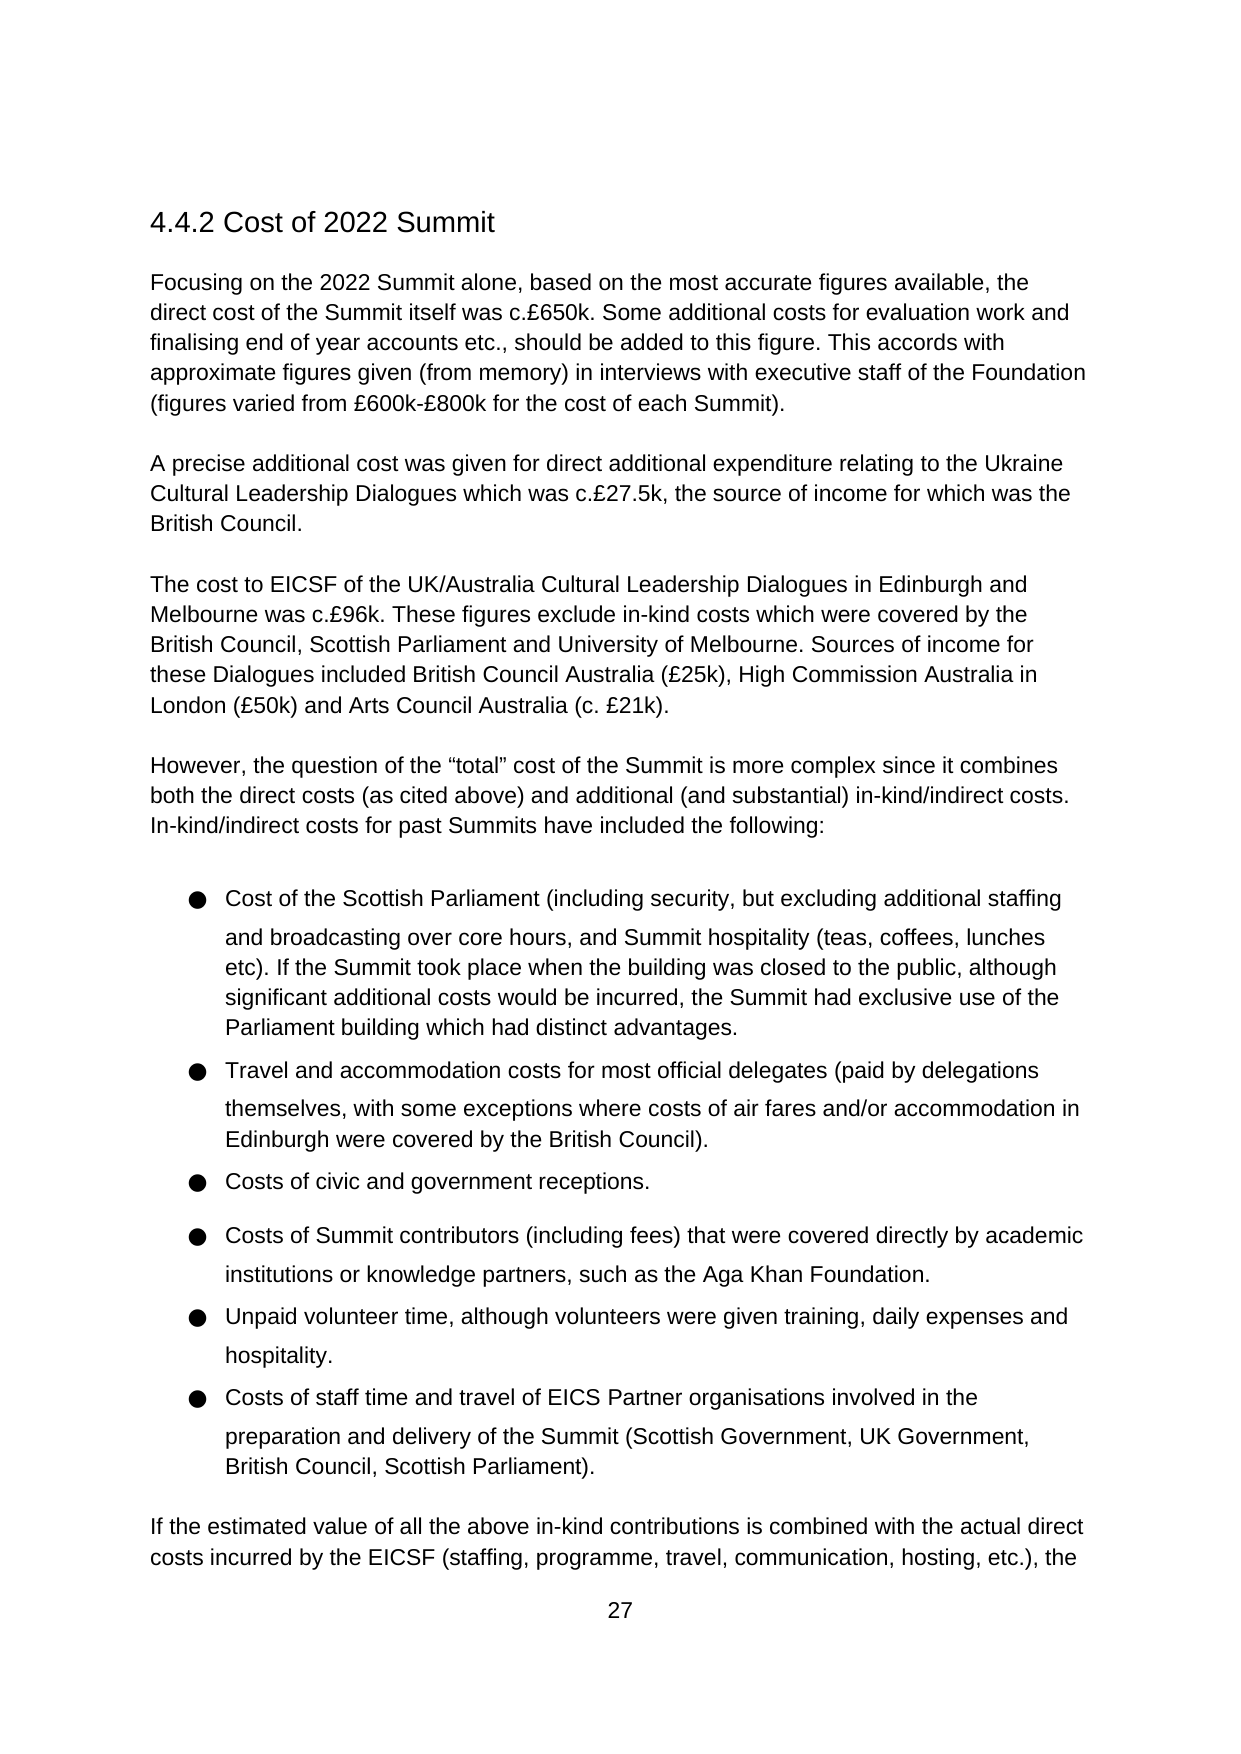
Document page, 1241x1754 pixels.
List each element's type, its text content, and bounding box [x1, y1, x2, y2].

list Travel and accommodation costs for most official delegates (paid by delegations themselves, with some exceptions where costs of air fares and/or accommodation in Edinburgh were covered by the British Council). [187, 1044, 1090, 1152]
list Costs of staff time and travel of EICS Partner organisations involved in the preparation and delivery of the Summit (Scottish Government, UK Government, British Council, Scottish Parliament). [187, 1372, 1090, 1479]
list Unpaid volunteer time, although volunteers were given training, daily expenses and hospitality. [187, 1291, 1090, 1368]
text However, the question of the “total” cost of the Summit is more complex since it combines both the direct costs (as cited above) and additional (and substantial) in-kind/indirect costs. In-kind/indirect costs for past Summits have included the following: [150, 752, 1090, 839]
text Focusing on the 2022 Summit alone, based on the most accurate figures available, the direct cost of the Summit itself was c.£650k. Some additional costs for evaluation work and finalising end of year accounts etc., should be added to this figure. This accords with approximate figures given (from memory) in interviews with executive staff of the Foundation (figures varied from £600k-£800k for the cost of each Summit). [150, 269, 1090, 416]
text A precise additional cost was given for direct additional expenditure relating to the Ukraine Cultural Leadership Dialogues which was c.£27.5k, the source of income for which was the British Council. [150, 450, 1090, 537]
list Cost of the Scottish Parliament (including security, but excluding additional staffing and broadcasting over core hours, and Summit hospitality (teas, coffees, lunches etc). If the Summit took place when the building was closed to the public, although significant additional costs would be incurred, the Summit had exclusive use of the Parliament building which had distinct advantages. [187, 873, 1090, 1041]
subtitle 4.4.2 Cost of 2022 Summit [150, 205, 1090, 239]
list Costs of civic and government receptions. [187, 1156, 1090, 1203]
text The cost to EICSF of the UK/Australia Cultural Leadership Dialogues in Edinburgh and Melbourne was c.£96k. These figures exclude in-kind costs which were covered by the British Council, Scottish Parliament and University of Melbourne. Sources of income for these Dialogues included British Council Australia (£25k), High Commission Australia in London (£50k) and Arts Council Australia (c. £21k). [150, 571, 1090, 718]
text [150, 1513, 1090, 1570]
list Costs of Summit contributors (including fees) that were covered directly by academic institutions or knowledge partners, such as the Aga Khan Foundation. [187, 1210, 1090, 1287]
